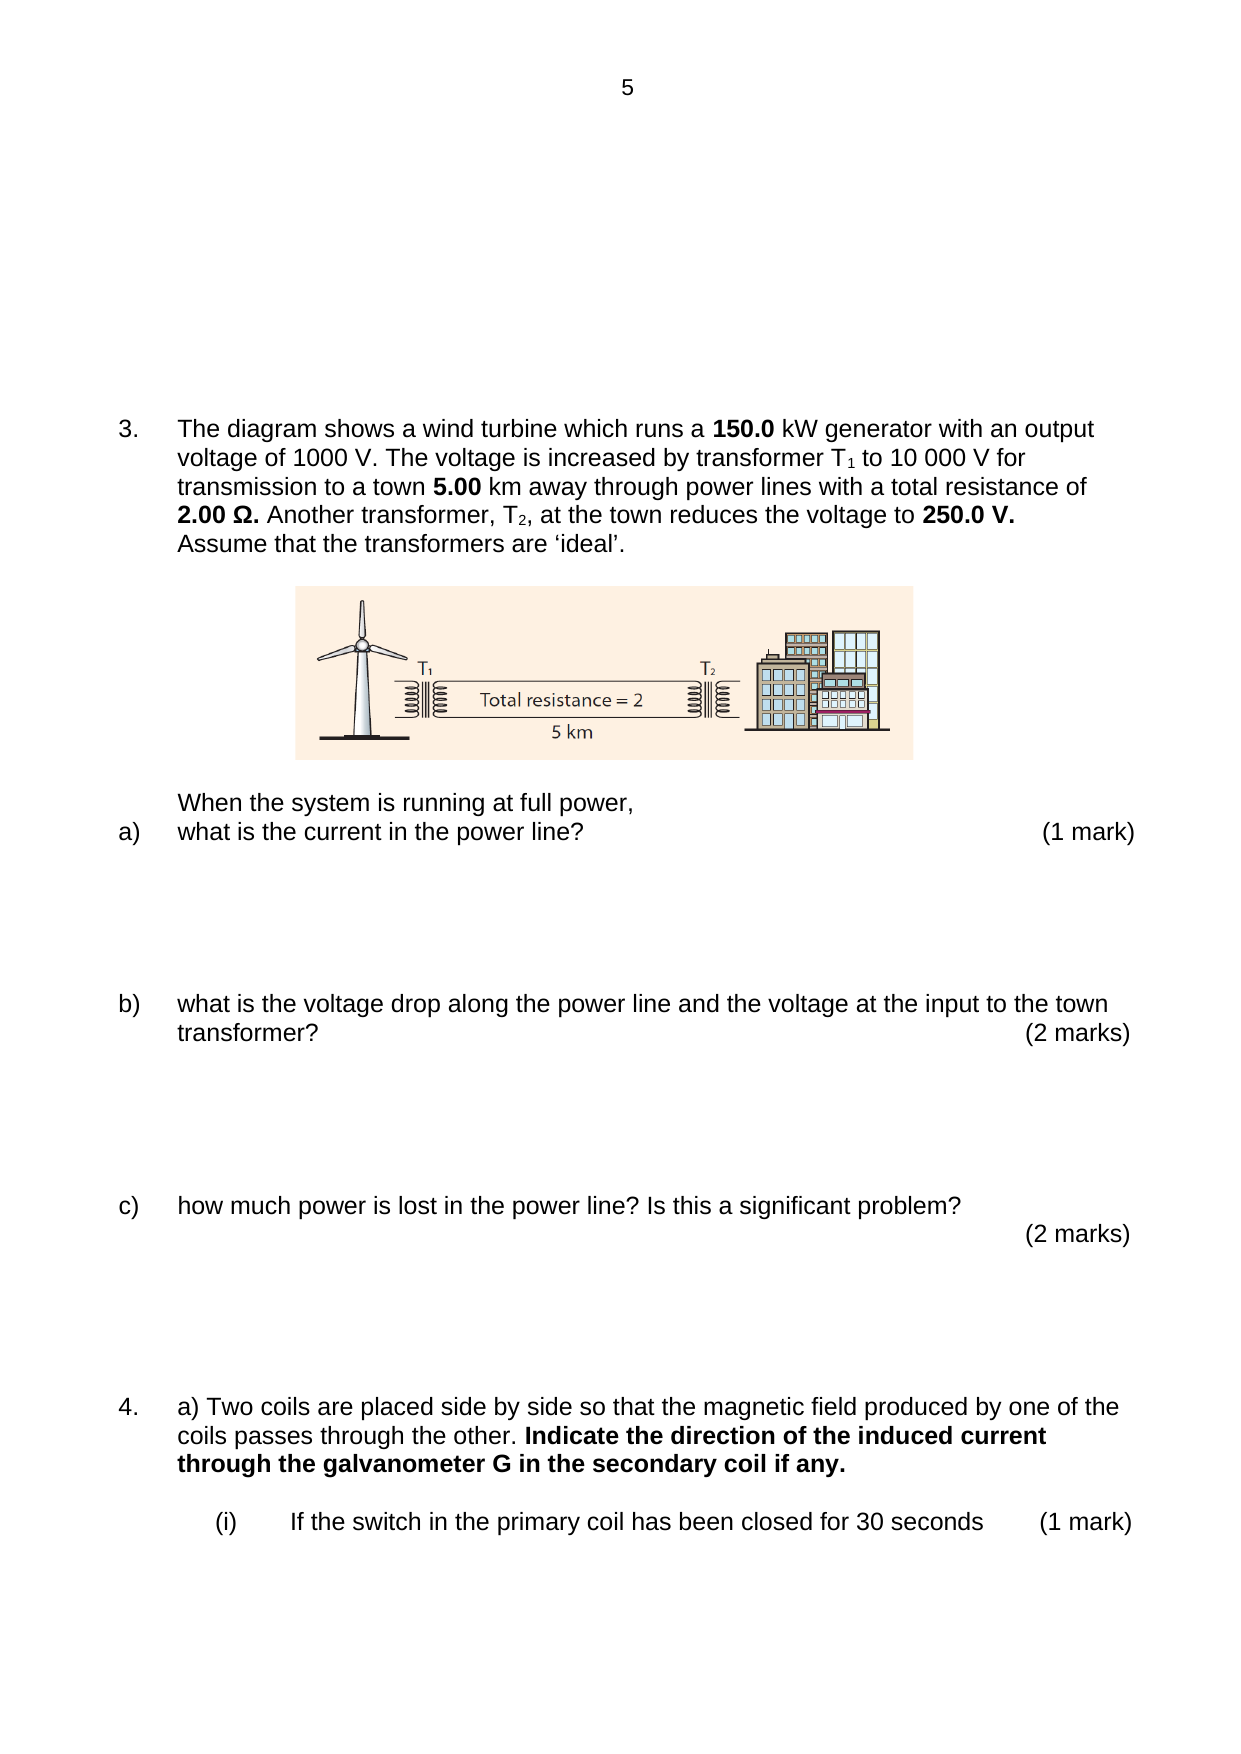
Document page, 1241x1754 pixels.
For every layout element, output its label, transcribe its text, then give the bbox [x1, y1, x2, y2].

text c) how much power is lost in the power line? Is this a significant problem? [118, 1191, 1137, 1219]
text (2 marks) [1004, 1219, 1137, 1248]
text When the system is running at full power, [118, 788, 1137, 817]
text 3. The diagram shows a wind turbine which runs a 150.0 kW generator with an output voltage of 1000 V. The voltage is increased by transformer T1 to 10 000 V for transmission to a town 5.00 km away through power lines with a total resistance of 2.00 Ω. Another transformer, T2, at the town reduces the voltage to 250.0 V. Assume that the transformers are ‘ideal’. [118, 414, 1137, 558]
text 4. a) Two coils are placed side by side so that the magnetic field produced by one of the coils passes through the other. Indicate the direction of the induced current through the galvanometer G in the secondary coil if any. [118, 1392, 1137, 1478]
list If the switch in the primary coil has been closed for 30 seconds (1 mark) [215, 1507, 1137, 1536]
text a) what is the current in the power line? (1 mark) [118, 817, 1137, 846]
text b) what is the voltage drop along the power line and the voltage at the input to the town transformer? (2 marks) [118, 989, 1137, 1076]
